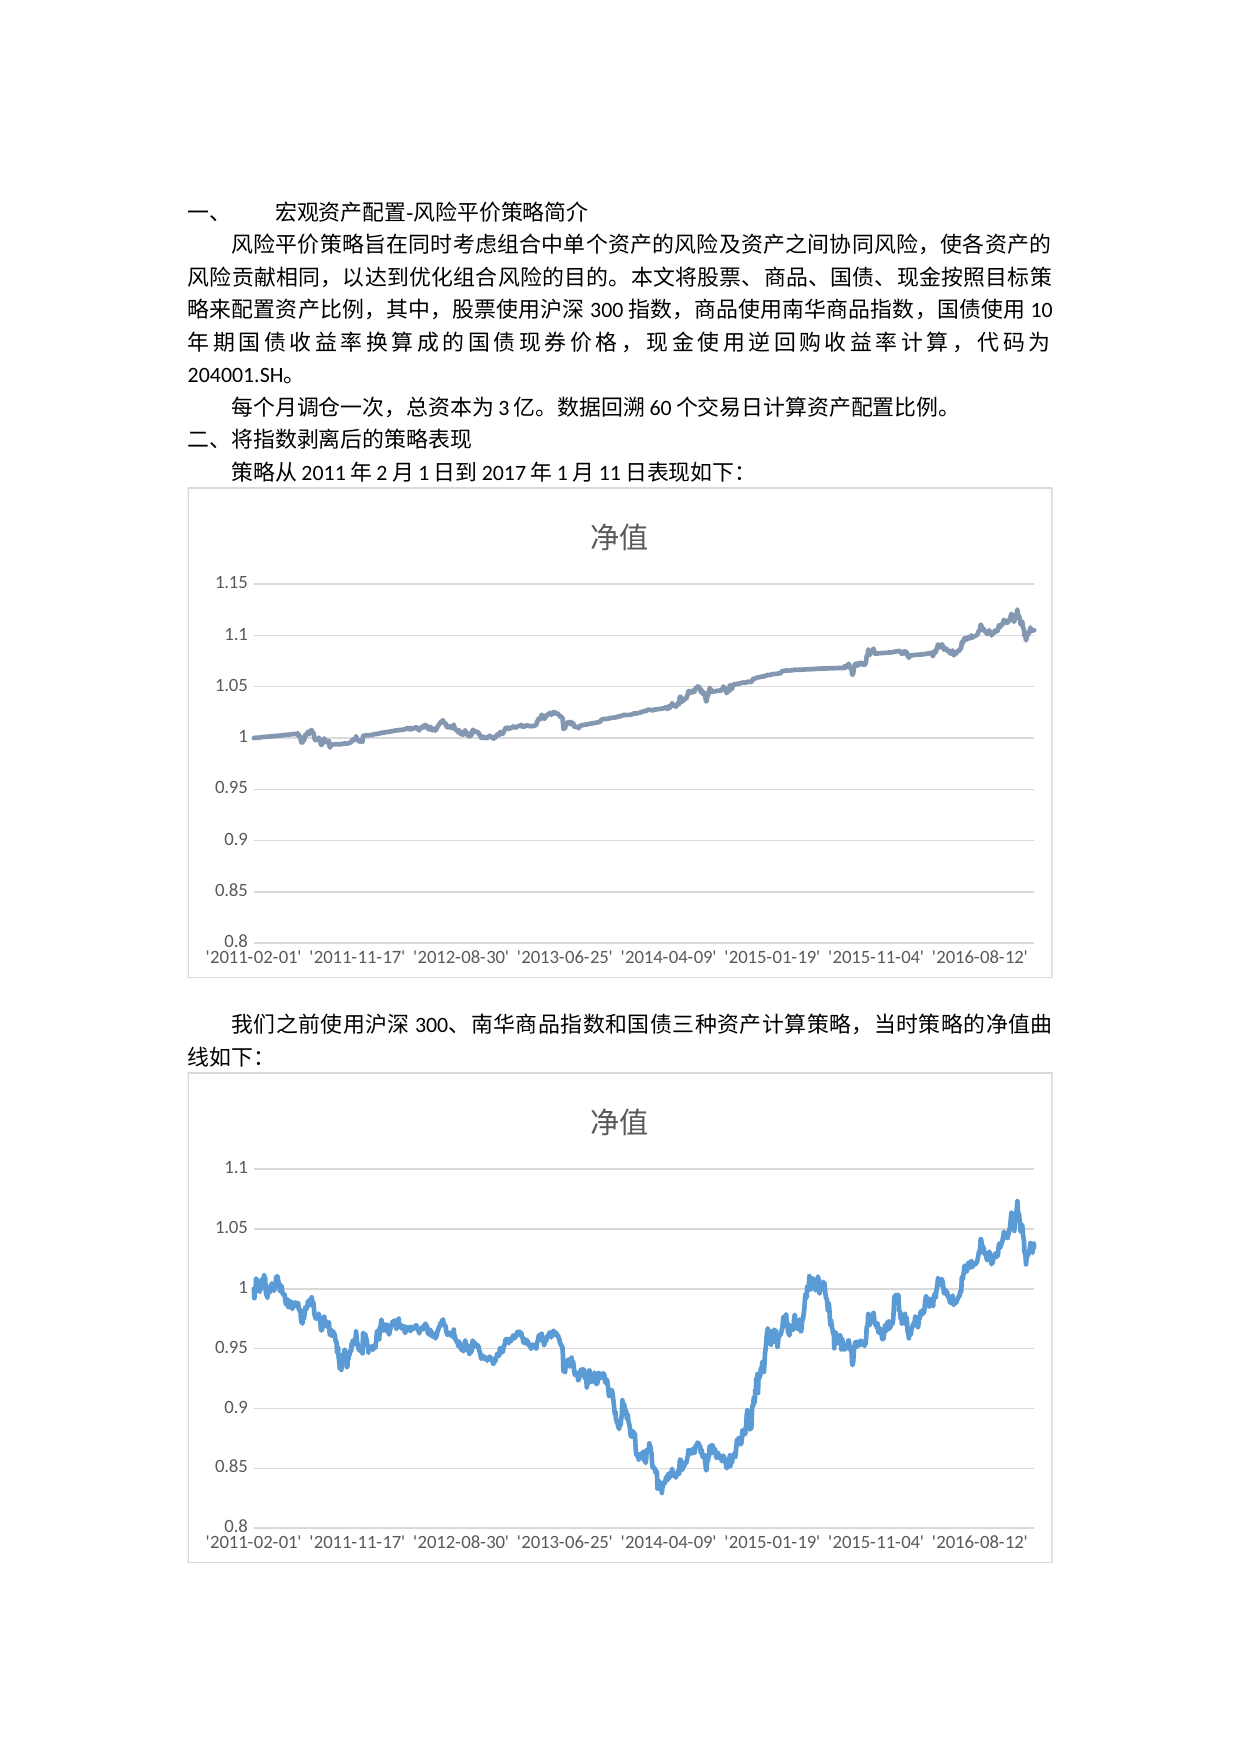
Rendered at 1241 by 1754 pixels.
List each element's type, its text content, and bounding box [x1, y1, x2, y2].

list 宏观资产配置-风险平价策略简介 [187, 194, 1053, 227]
text 我们之前使用沪深300、南华商品指数和国债三种资产计算策略，当时策略的净值曲线如下： [187, 1007, 1053, 1072]
text 二、将指数剥离后的策略表现 [187, 422, 1053, 454]
text 策略从2011年2月1日到2017年1月11日表现如下： [187, 454, 1053, 487]
text 风险平价策略旨在同时考虑组合中单个资产的风险及资产之间协同风险，使各资产的风险贡献相同，以达到优化组合风险的目的。本文将股票、商品、国债、现金按照目标策略来配置资产比例，其中，股票使用沪深300指数，商品使用南华商品指数，国债使用10年期国债收益率换算成的国债现券价格，现金使用逆回购收益率计算，代码为204001.SH。 [187, 227, 1053, 389]
text 每个月调仓一次，总资本为3亿。数据回溯60个交易日计算资产配置比例。 [187, 389, 1053, 422]
